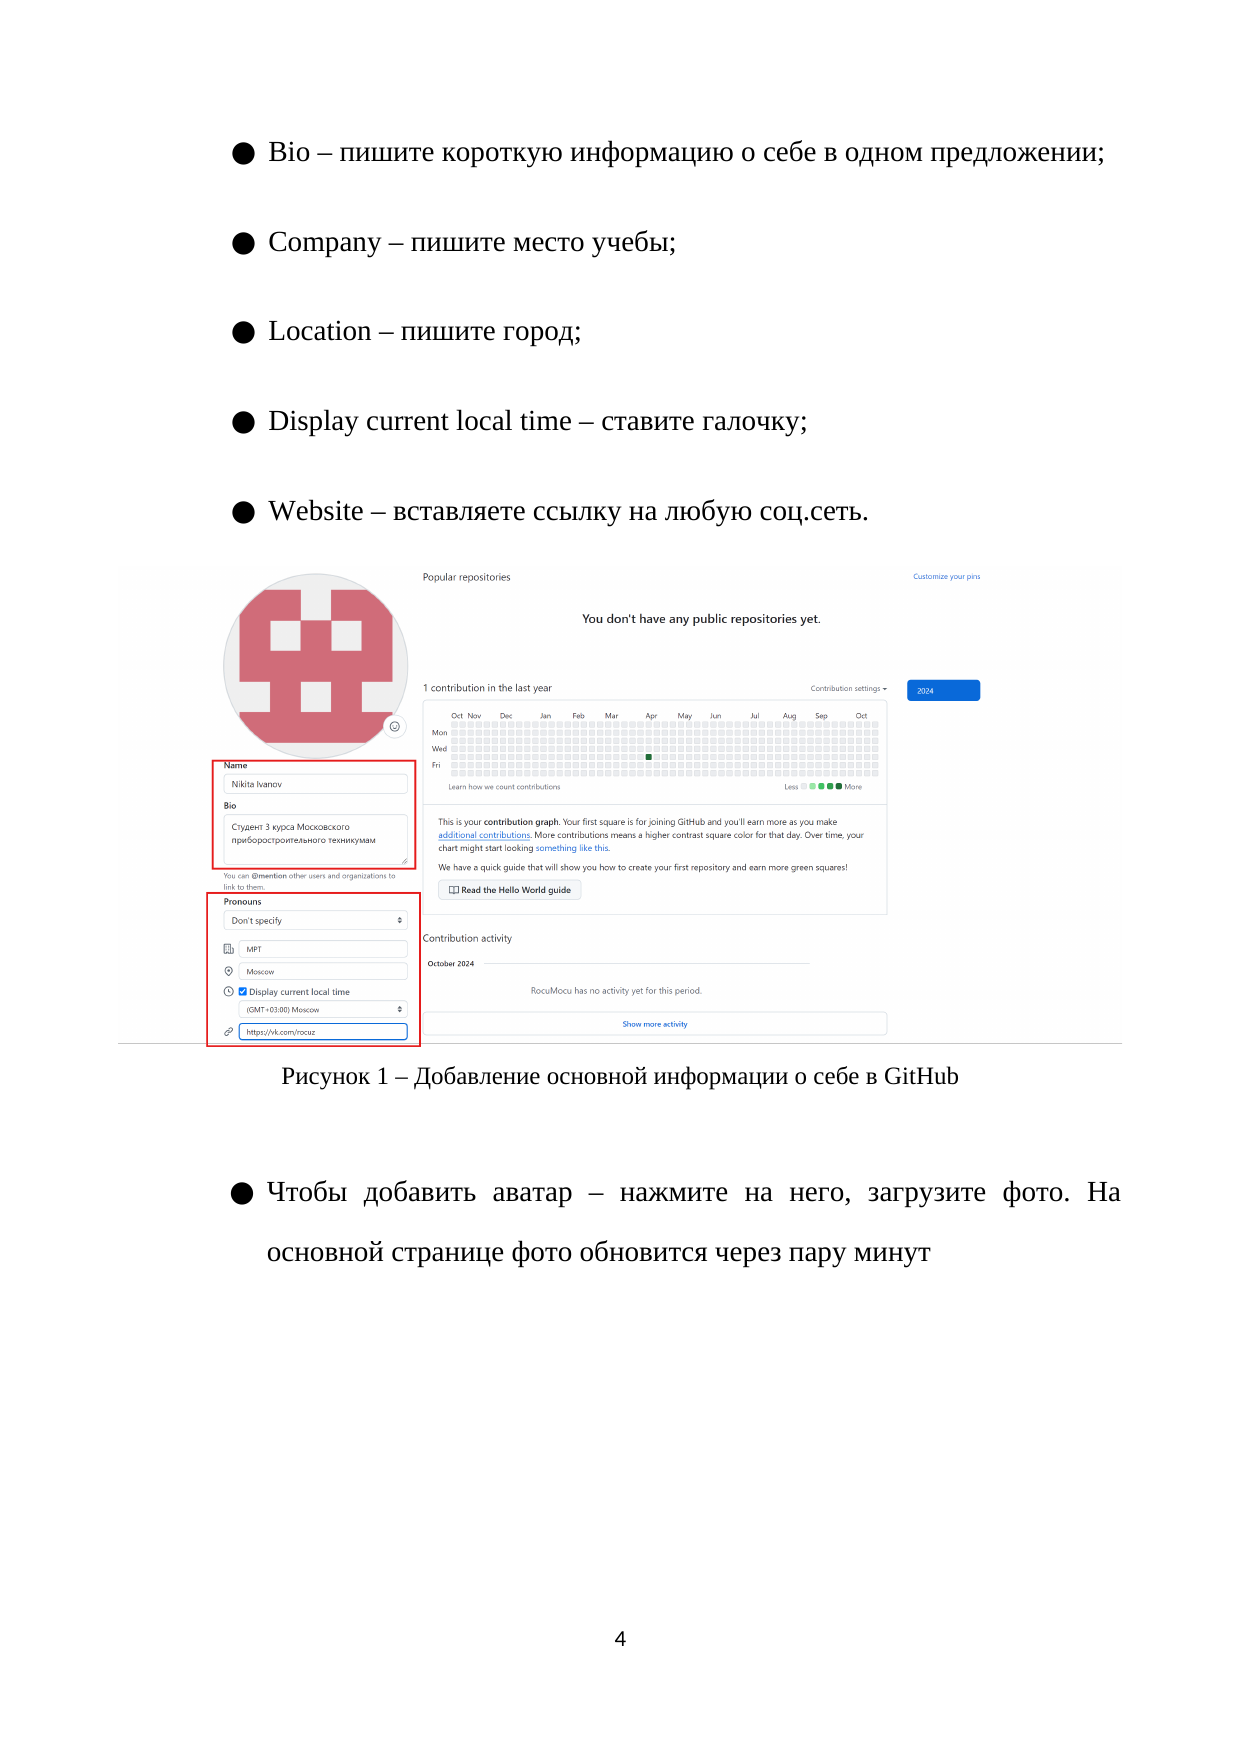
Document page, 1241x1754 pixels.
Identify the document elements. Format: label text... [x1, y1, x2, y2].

list Location – пишите город; [231, 297, 1122, 357]
list Company – пишите место учебы; [231, 208, 1122, 268]
list Website – вставляете ссылку на любую соц.сеть. [231, 477, 1122, 537]
list Bio – пишите короткую информацию о себе в одном предложении; [231, 118, 1122, 178]
list Чтобы добавить аватар – нажмите на него, загрузите фото. На основной странице фото обновится через пару минут [229, 1158, 1122, 1268]
picture [118, 566, 1123, 1047]
list Display current local time – ставите галочку; [231, 387, 1122, 447]
